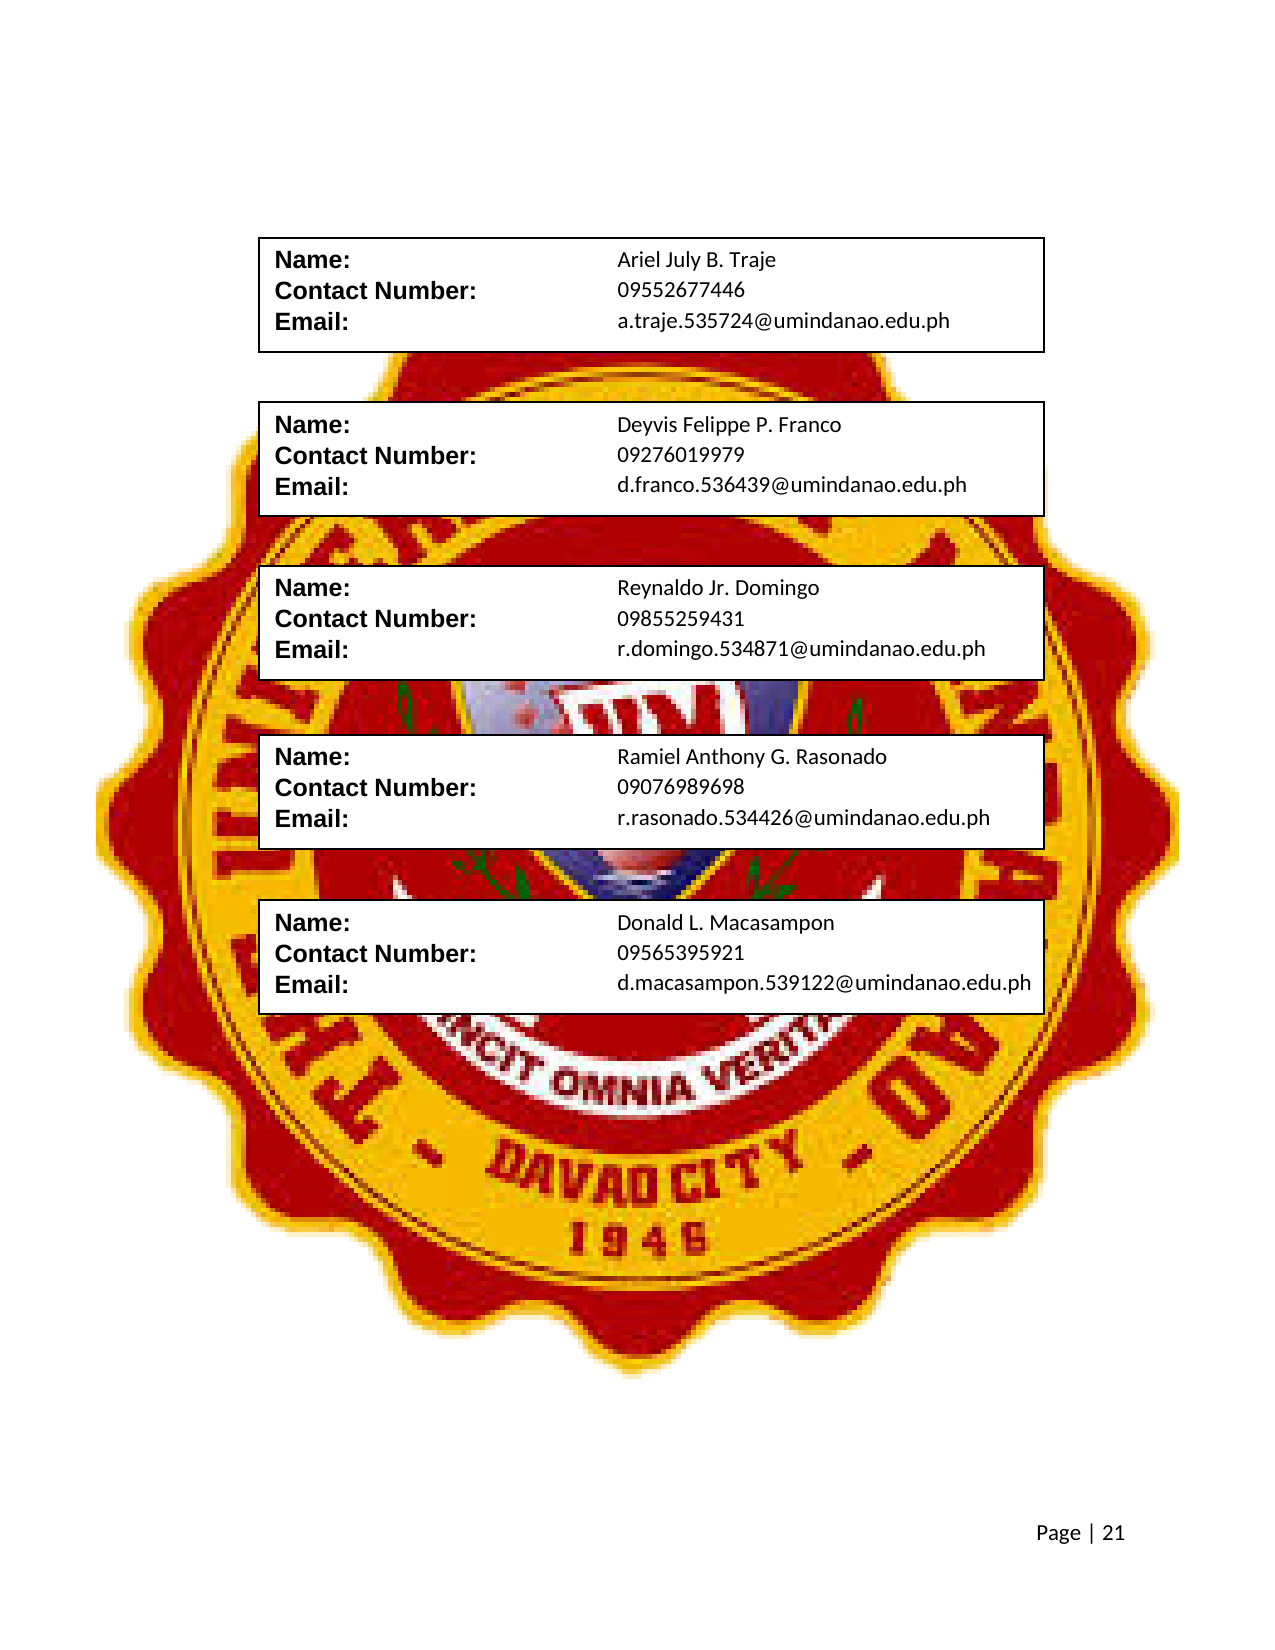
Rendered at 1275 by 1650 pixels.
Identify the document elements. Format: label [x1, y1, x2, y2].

picture [95, 271, 1180, 1379]
